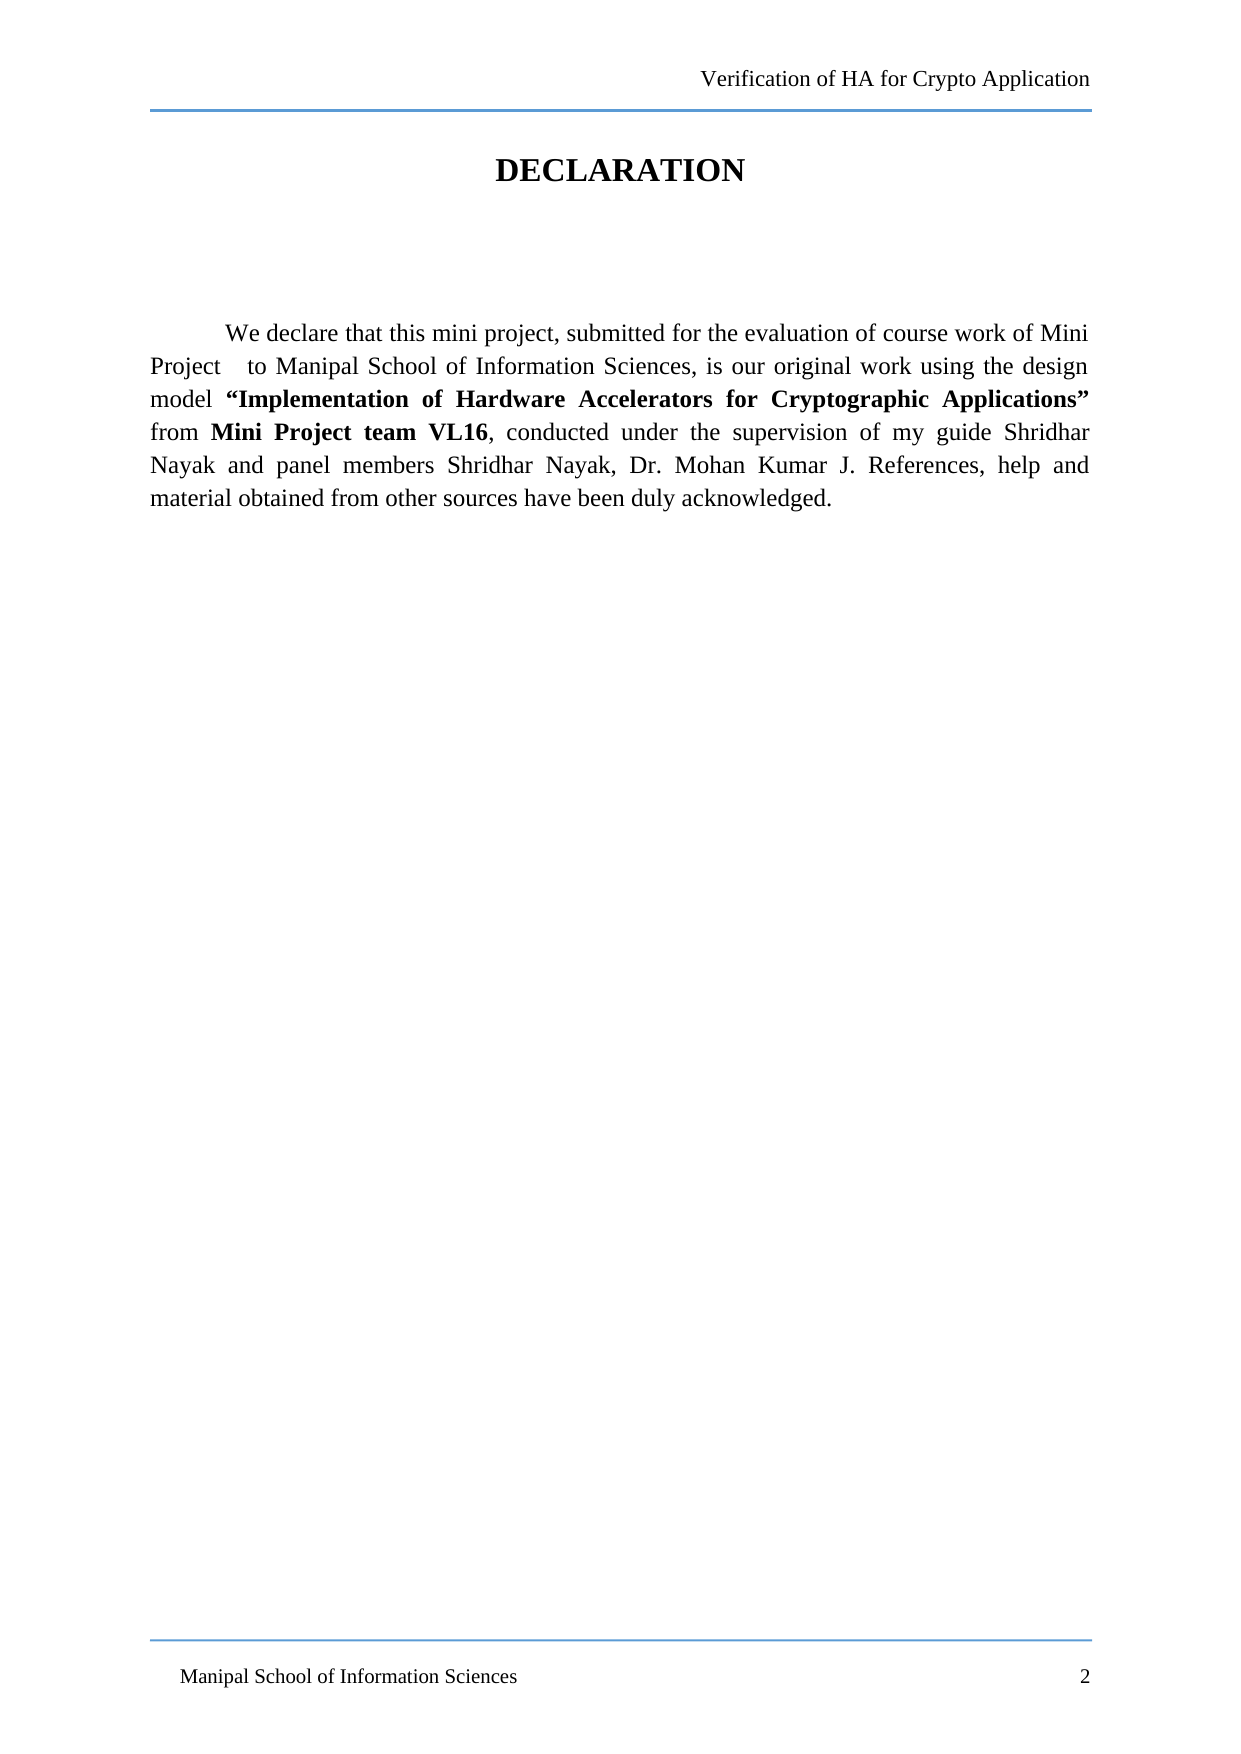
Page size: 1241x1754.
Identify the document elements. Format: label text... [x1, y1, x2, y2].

text We declare that this mini project, submitted for the evaluation of course work of Mini Project to Manipal School of Information Sciences, is our original work using the design model “Implementation of Hardware Accelerators for Cryptographic Applications” from Mini Project team VL16, conducted under the supervision of my guide Shridhar Nayak and panel members Shridhar Nayak, Dr. Mohan Kumar J. References, help and material obtained from other sources have been duly acknowledged. [150, 318, 1090, 512]
text DECLARATION [150, 150, 1090, 188]
